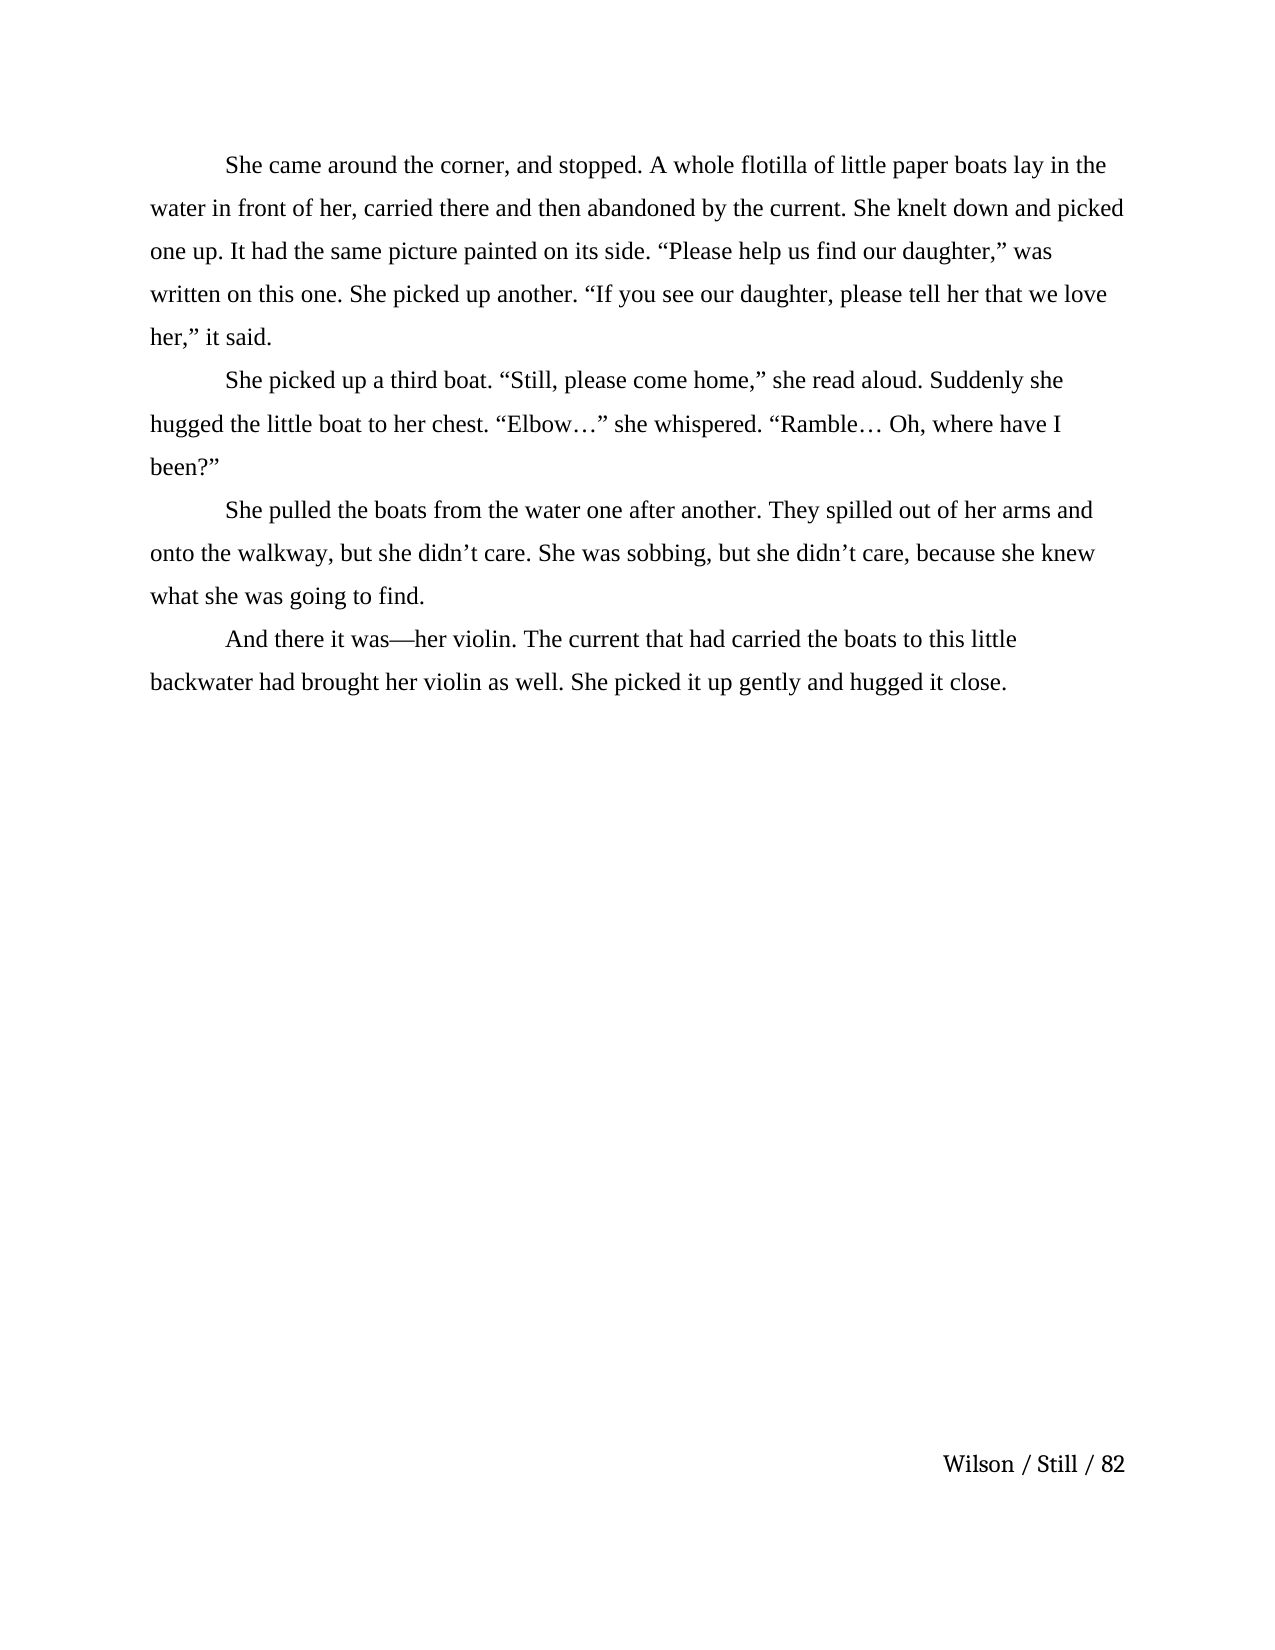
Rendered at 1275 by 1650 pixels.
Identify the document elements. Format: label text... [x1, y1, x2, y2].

text She pulled the boats from the water one after another. They spilled out of her arms and onto the walkway, but she didn’t care. She was sobbing, but she didn’t care, because she knew what she was going to find. [150, 495, 1125, 610]
text She picked up a third boat. “Still, please come home,” she read aloud. Suddenly she hugged the little boat to her chest. “Elbow…” she whispered. “Ramble… Oh, where have I been?” [150, 366, 1125, 481]
text She came around the corner, and stopped. A whole flotilla of little paper boats lay in the water in front of her, carried there and then abandoned by the current. She knelt down and picked one up. It had the same picture painted on its side. “Please help us find our daughter,” was written on this one. She picked up another. “If you see our daughter, please tell her that we love her,” it said. [150, 150, 1125, 351]
text And there it was—her violin. The current that had carried the boats to this little backwater had brought her violin as well. She picked it up gently and hugged it close. [150, 624, 1125, 696]
